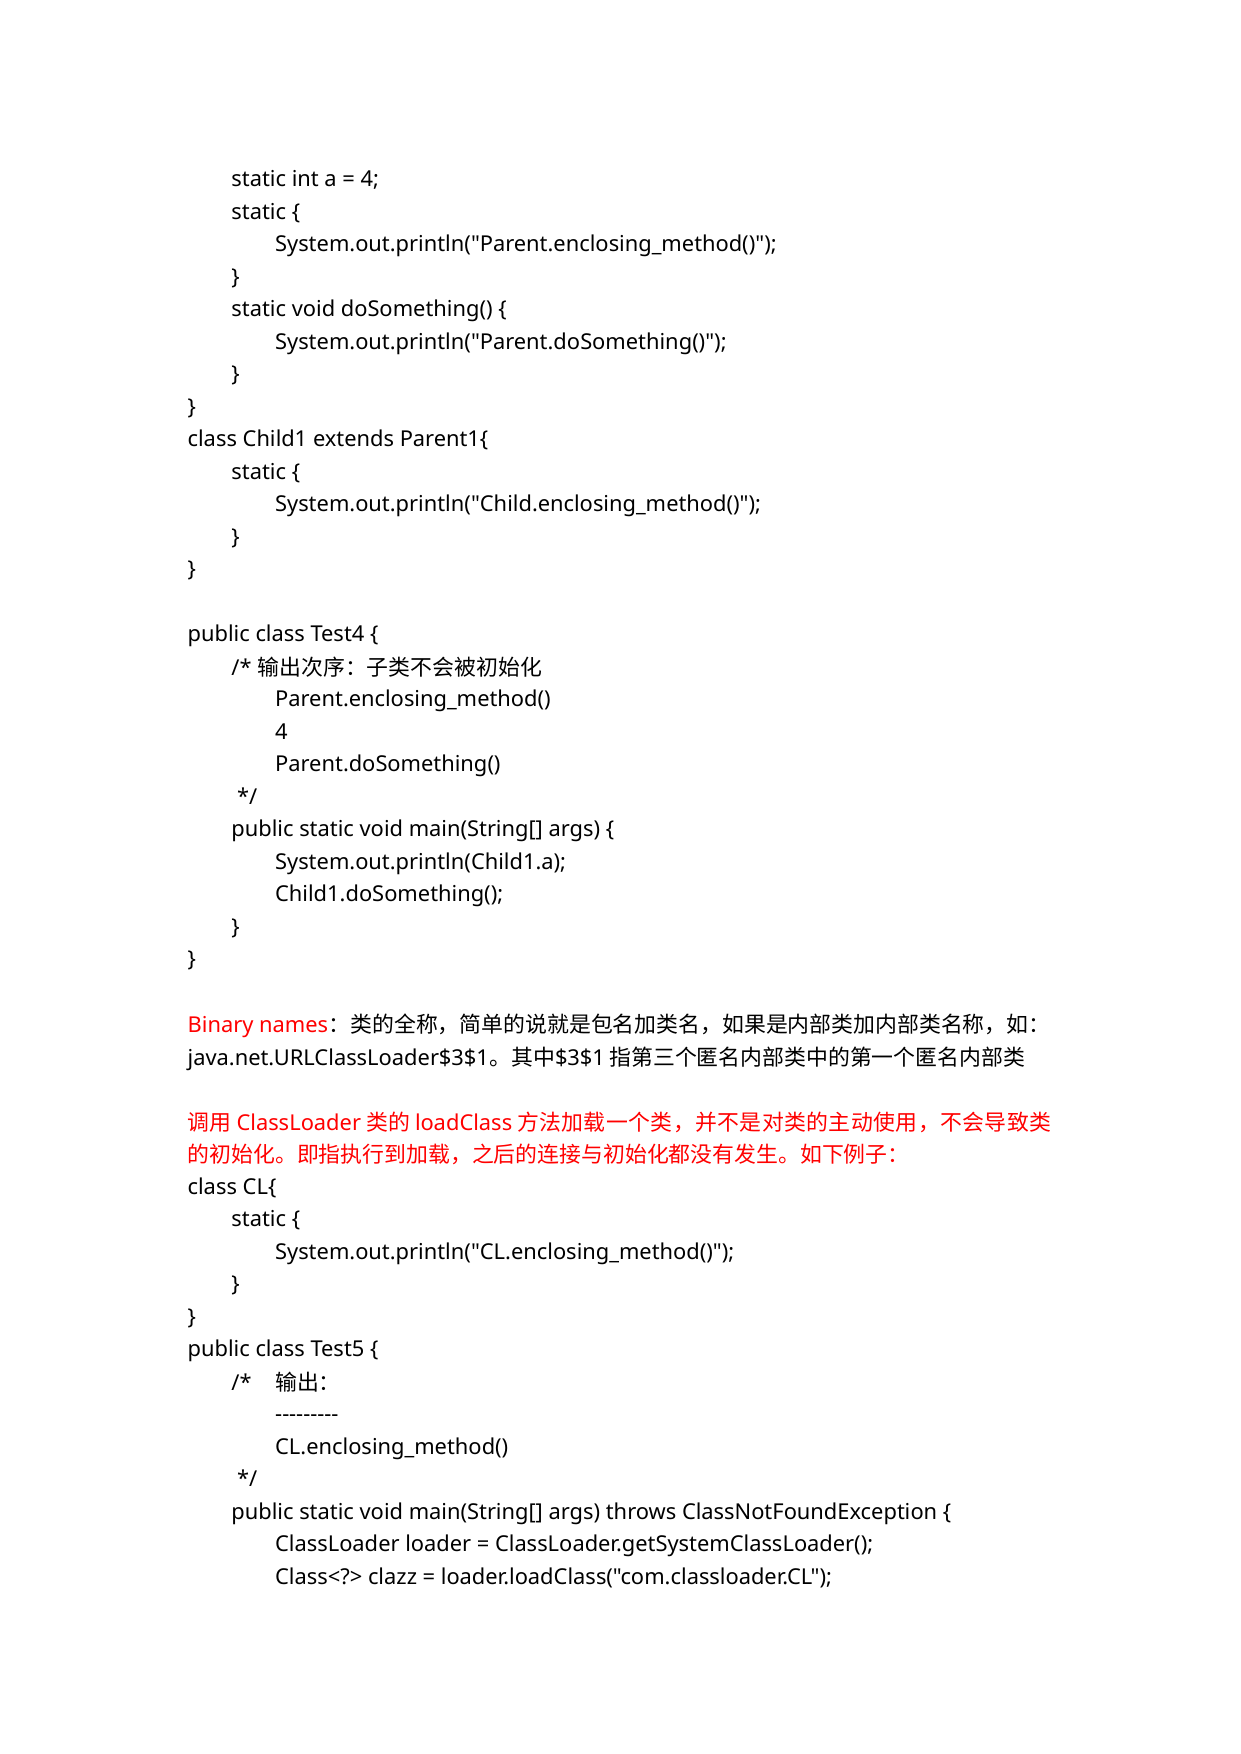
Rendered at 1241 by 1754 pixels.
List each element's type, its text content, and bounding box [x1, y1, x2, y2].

text CL.enclosing_method() [187, 1429, 1053, 1462]
text /* 输出次序：子类不会被初始化 [187, 649, 1053, 682]
text Class<?> clazz = loader.loadClass("com.classloader.CL"); [187, 1559, 1053, 1592]
text public class Test5 { [187, 1332, 1053, 1364]
text } [187, 552, 1053, 584]
text } [187, 389, 1053, 422]
text System.out.println("Parent.doSomething()"); [187, 324, 1053, 357]
text } [187, 1299, 1053, 1332]
text Parent.doSomething() [187, 747, 1053, 779]
text 4 [187, 714, 1053, 747]
text class CL{ [187, 1169, 1053, 1202]
text static void doSomething() { [187, 292, 1053, 324]
text } [187, 909, 1053, 942]
text static int a = 4; [187, 162, 1053, 194]
text System.out.println("Child.enclosing_method()"); [187, 487, 1053, 519]
text 调用ClassLoader类的loadClass方法加载一个类，并不是对类的主动使用，不会导致类的初始化。即指执行到加载，之后的连接与初始化都没有发生。如下例子： [187, 1104, 1053, 1169]
text ClassLoader loader = ClassLoader.getSystemClassLoader(); [187, 1527, 1053, 1559]
text public class Test4 { [187, 617, 1053, 649]
text Parent.enclosing_method() [187, 682, 1053, 714]
text Binary names：类的全称，简单的说就是包名加类名，如果是内部类加内部类名称，如：java.net.URLClassLoader$3$1。其中$3$1指第三个匿名内部类中的第一个匿名内部类 [187, 1007, 1053, 1072]
text --------- [187, 1397, 1053, 1429]
text } [187, 942, 1053, 974]
text static { [187, 194, 1053, 227]
text Child1.doSomething(); [187, 877, 1053, 909]
text class Child1 extends Parent1{ [187, 422, 1053, 454]
text static { [187, 454, 1053, 487]
text } [187, 519, 1053, 552]
text public static void main(String[] args) { [187, 812, 1053, 844]
text } [187, 357, 1053, 389]
text public static void main(String[] args) throws ClassNotFoundException { [187, 1494, 1053, 1527]
text /* 输出： [187, 1364, 1053, 1397]
text System.out.println(Child1.a); [187, 844, 1053, 877]
text */ [187, 779, 1053, 812]
text } [187, 259, 1053, 292]
text */ [187, 1462, 1053, 1494]
text } [187, 1267, 1053, 1299]
text System.out.println("Parent.enclosing_method()"); [187, 227, 1053, 259]
text System.out.println("CL.enclosing_method()"); [187, 1234, 1053, 1267]
text static { [187, 1202, 1053, 1234]
